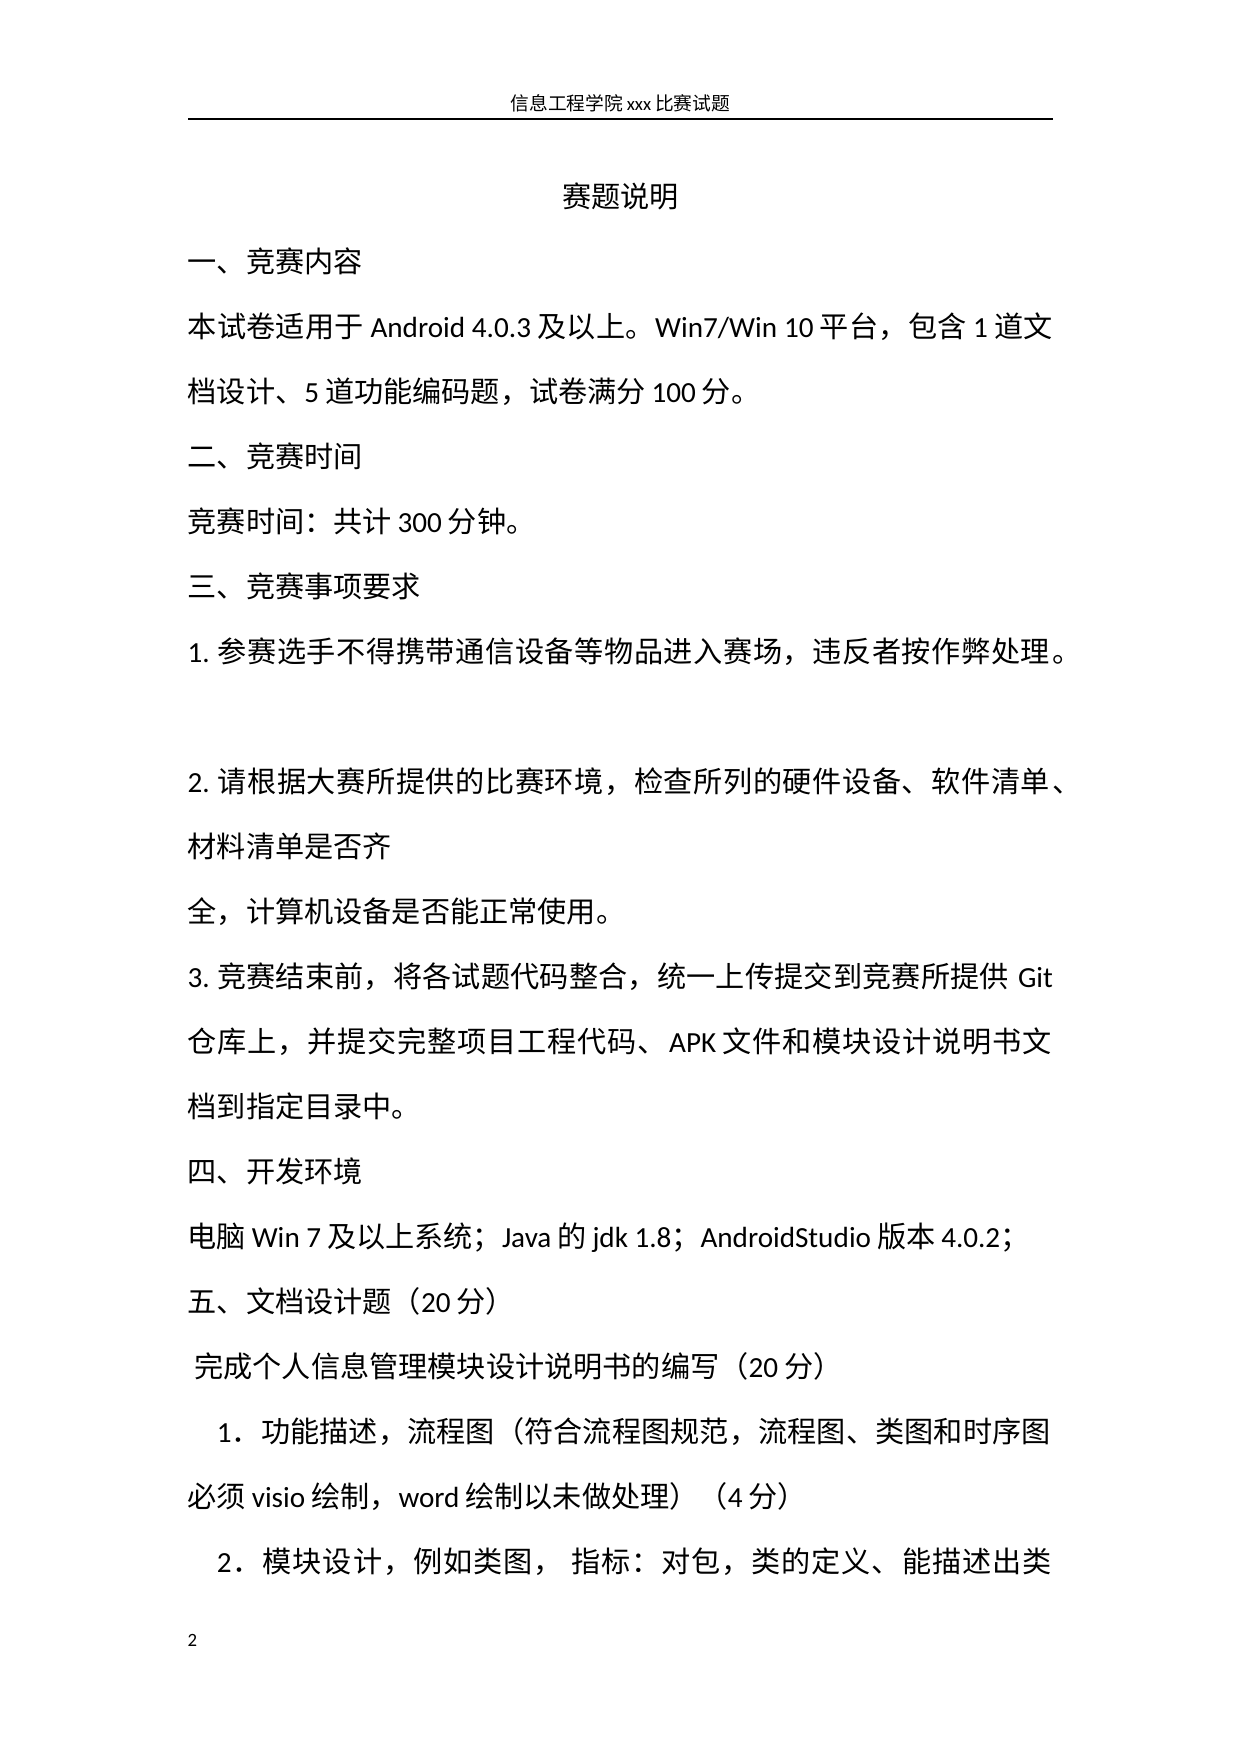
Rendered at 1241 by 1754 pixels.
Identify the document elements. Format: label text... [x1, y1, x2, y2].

text 完成个人信息管理模块设计说明书的编写（20 分） [187, 1332, 1053, 1397]
text 电脑Win 7及以上系统；Java的jdk 1.8；AndroidStudio版本4.0.2； [187, 1202, 1053, 1267]
text 本试卷适用于Android 4.0.3及以上。Win7/Win 10平台，包含1道文档设计、5道功能编码题，试卷满分100分。 [187, 292, 1053, 422]
text 2. 请根据大赛所提供的比赛环境，检查所列的硬件设备、软件清单、材料清单是否齐 [187, 747, 1053, 877]
text 3. 竞赛结束前，将各试题代码整合，统一上传提交到竞赛所提供Git仓库上，并提交完整项目工程代码、APK文件和模块设计说明书文档到指定目录中。 [187, 942, 1053, 1137]
text 1. 参赛选手不得携带通信设备等物品进入赛场，违反者按作弊处理。 [187, 617, 1053, 747]
text 全，计算机设备是否能正常使用。 [187, 877, 1053, 942]
text 1．功能描述，流程图（符合流程图规范，流程图、类图和时序图必须visio绘制，word绘制以未做处理）（4分） [187, 1397, 1053, 1527]
text 五、文档设计题（20分） [187, 1267, 1053, 1332]
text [187, 1527, 1053, 1592]
text 四、开发环境 [187, 1137, 1053, 1202]
text 二、竞赛时间 [187, 422, 1053, 487]
text 竞赛时间：共计300分钟。 [187, 487, 1053, 552]
text 赛题说明 [187, 162, 1053, 227]
text 一、竞赛内容 [187, 227, 1053, 292]
text 三、竞赛事项要求 [187, 552, 1053, 617]
